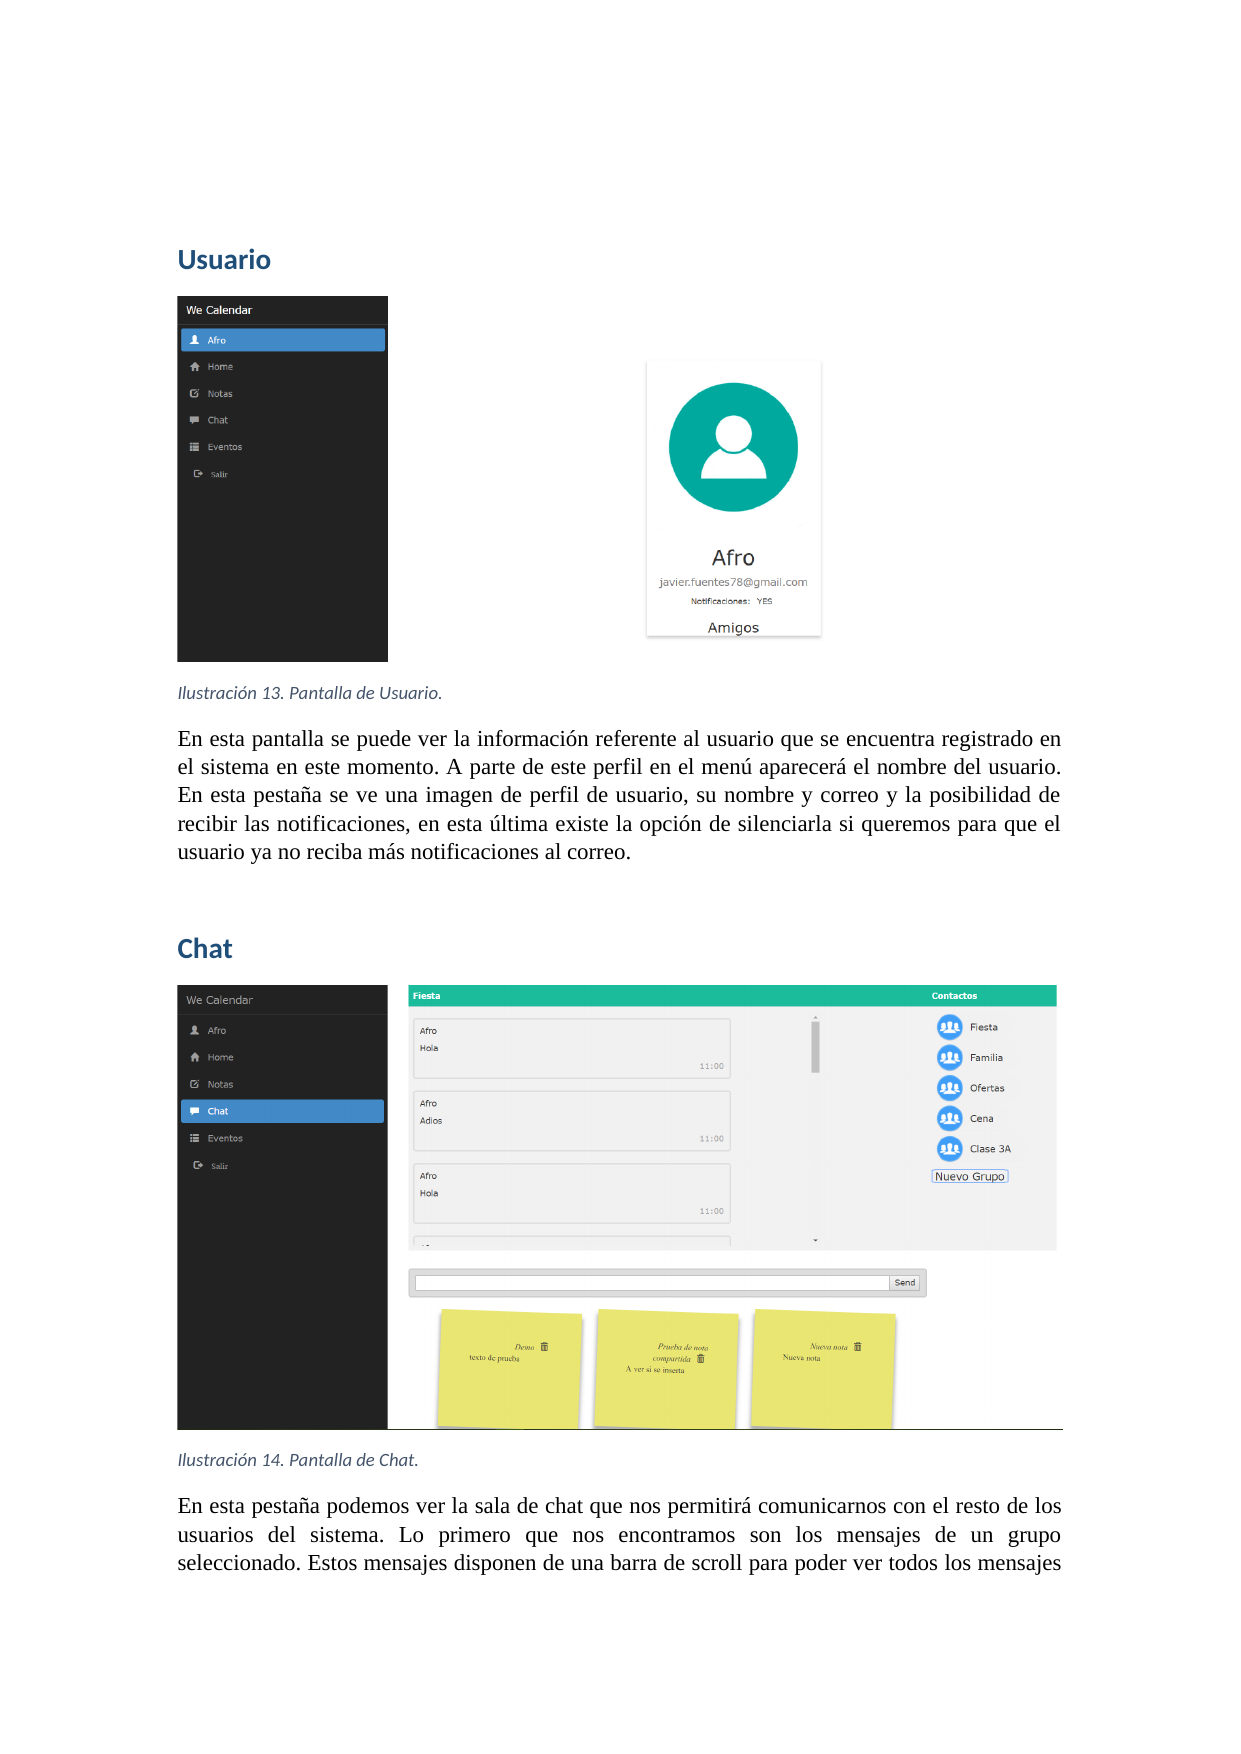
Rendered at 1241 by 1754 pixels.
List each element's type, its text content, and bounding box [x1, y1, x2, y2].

text Chat [177, 930, 1063, 966]
text Usuario [177, 241, 1063, 277]
text En esta pantalla se puede ver la información referente al usuario que se encuentra registrado en el sistema en este momento. A parte de este perfil en el menú aparecerá el nombre del usuario. En esta pestaña se ve una imagen de perfil de usuario, su nombre y correo y la posibilidad de recibir las notificaciones, en esta última existe la opción de silenciarla si queremos para que el usuario ya no reciba más notificaciones al correo. [177, 725, 1063, 865]
picture [177, 985, 1063, 1430]
picture [177, 296, 1063, 662]
